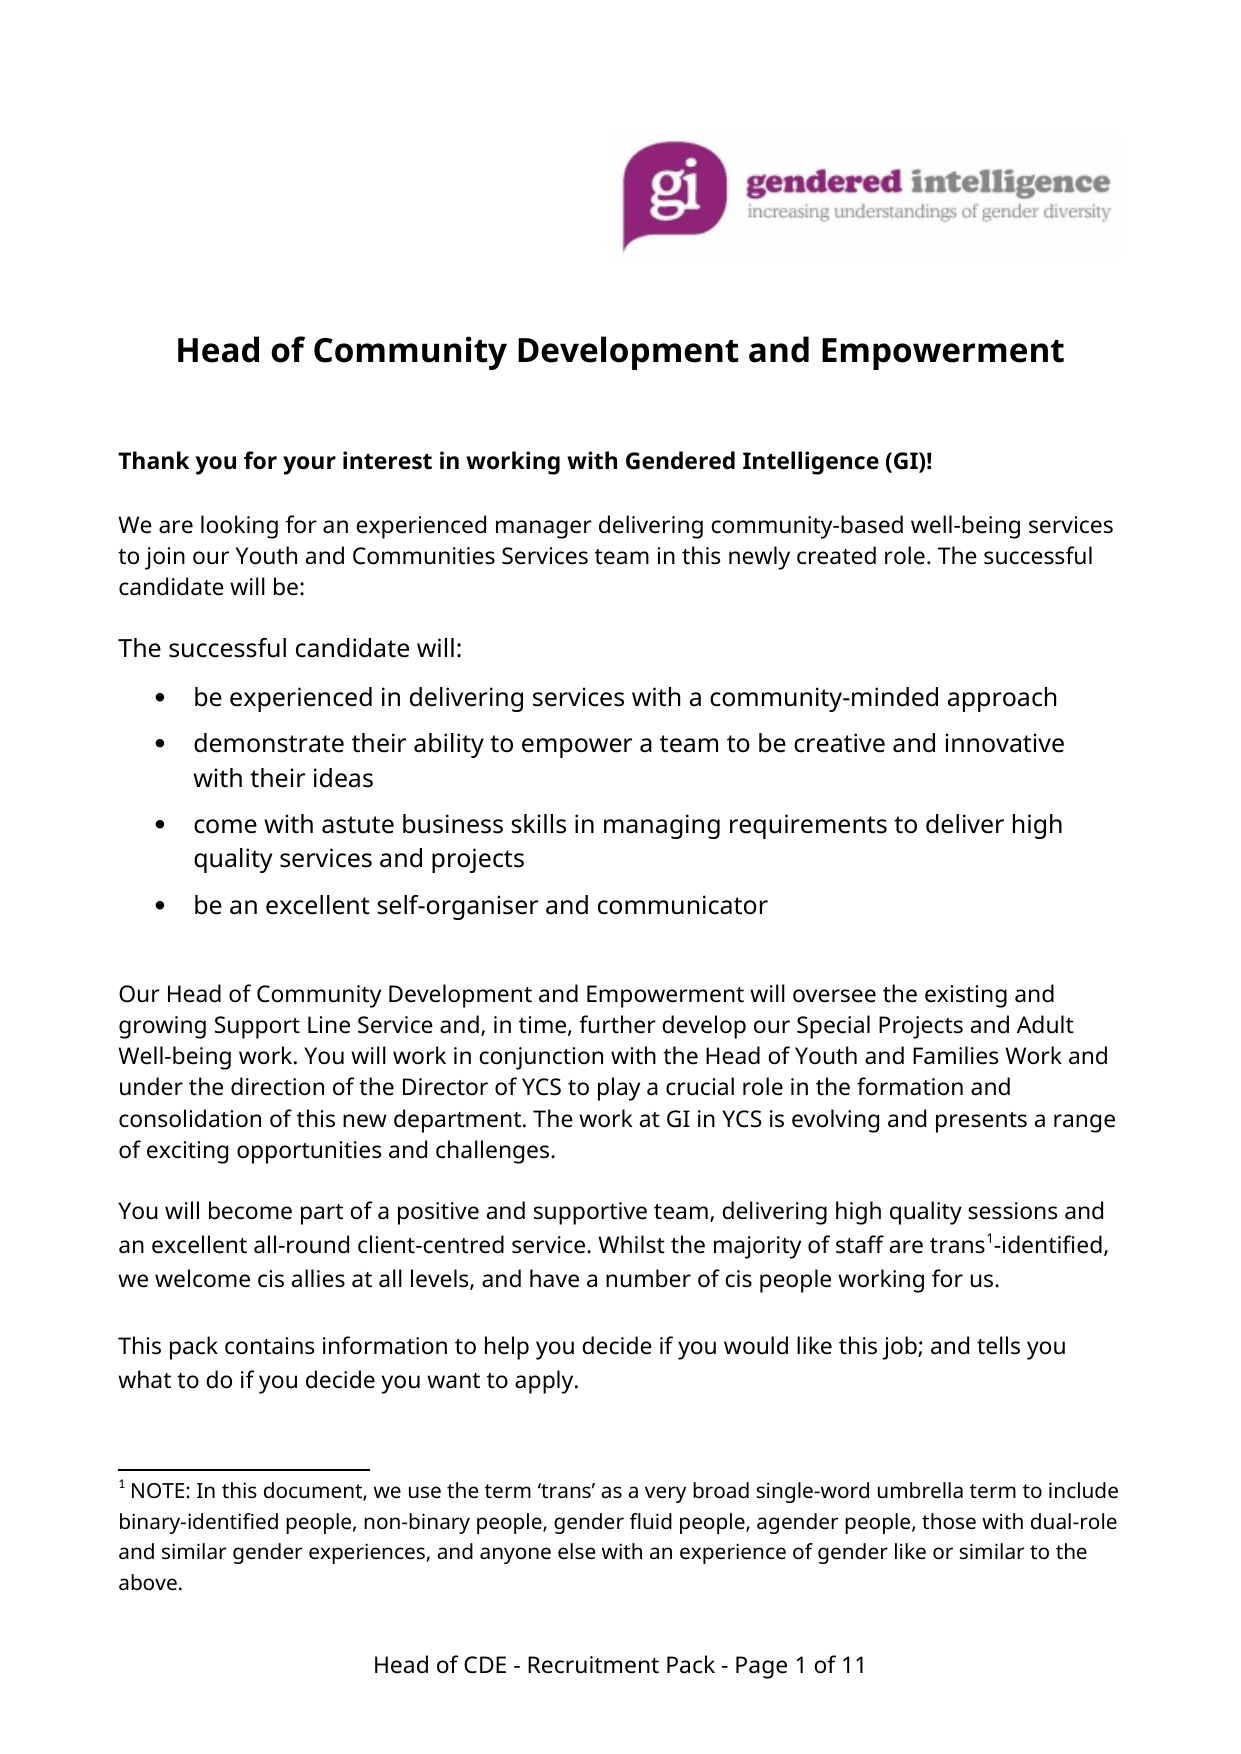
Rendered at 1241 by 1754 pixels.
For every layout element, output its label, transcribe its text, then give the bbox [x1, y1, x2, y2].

text Head of Community Development and Empowerment [118, 327, 1122, 372]
list be an excellent self-organiser and communicator [156, 887, 1122, 921]
picture [606, 130, 1123, 262]
text This pack contains information to help you decide if you would like this job; and tells you what to do if you decide you want to apply. [118, 1330, 1122, 1395]
text The successful candidate will: [118, 630, 1122, 664]
list demonstrate their ability to empower a team to be creative and innovative with their ideas [156, 726, 1122, 794]
list come with astute business skills in managing requirements to deliver high quality services and projects [156, 807, 1122, 875]
text Thank you for your interest in working with Gendered Intelligence (GI)! [118, 444, 1122, 476]
text Our Head of Community Development and Empowerment will oversee the existing and growing Support Line Service and, in time, further develop our Special Projects and Adult Well-being work. You will work in conjunction with the Head of Youth and Families Work and under the direction of the Director of YCS to play a crucial role in the formation and consolidation of this new department. The work at GI in YCS is evolving and presents a range of exciting opportunities and challenges. [118, 977, 1122, 1165]
text You will become part of a positive and supportive team, delivering high quality sessions and an excellent all-round client-centred service. Whilst the majority of staff are trans-identified, we welcome cis allies at all levels, and have a number of cis people working for us. [118, 1195, 1122, 1294]
list be experienced in delivering services with a community-minded approach [156, 679, 1122, 714]
text We are looking for an experienced manager delivering community-based well-being services to join our Youth and Communities Services team in this newly created role. The successful candidate will be: [118, 508, 1122, 602]
